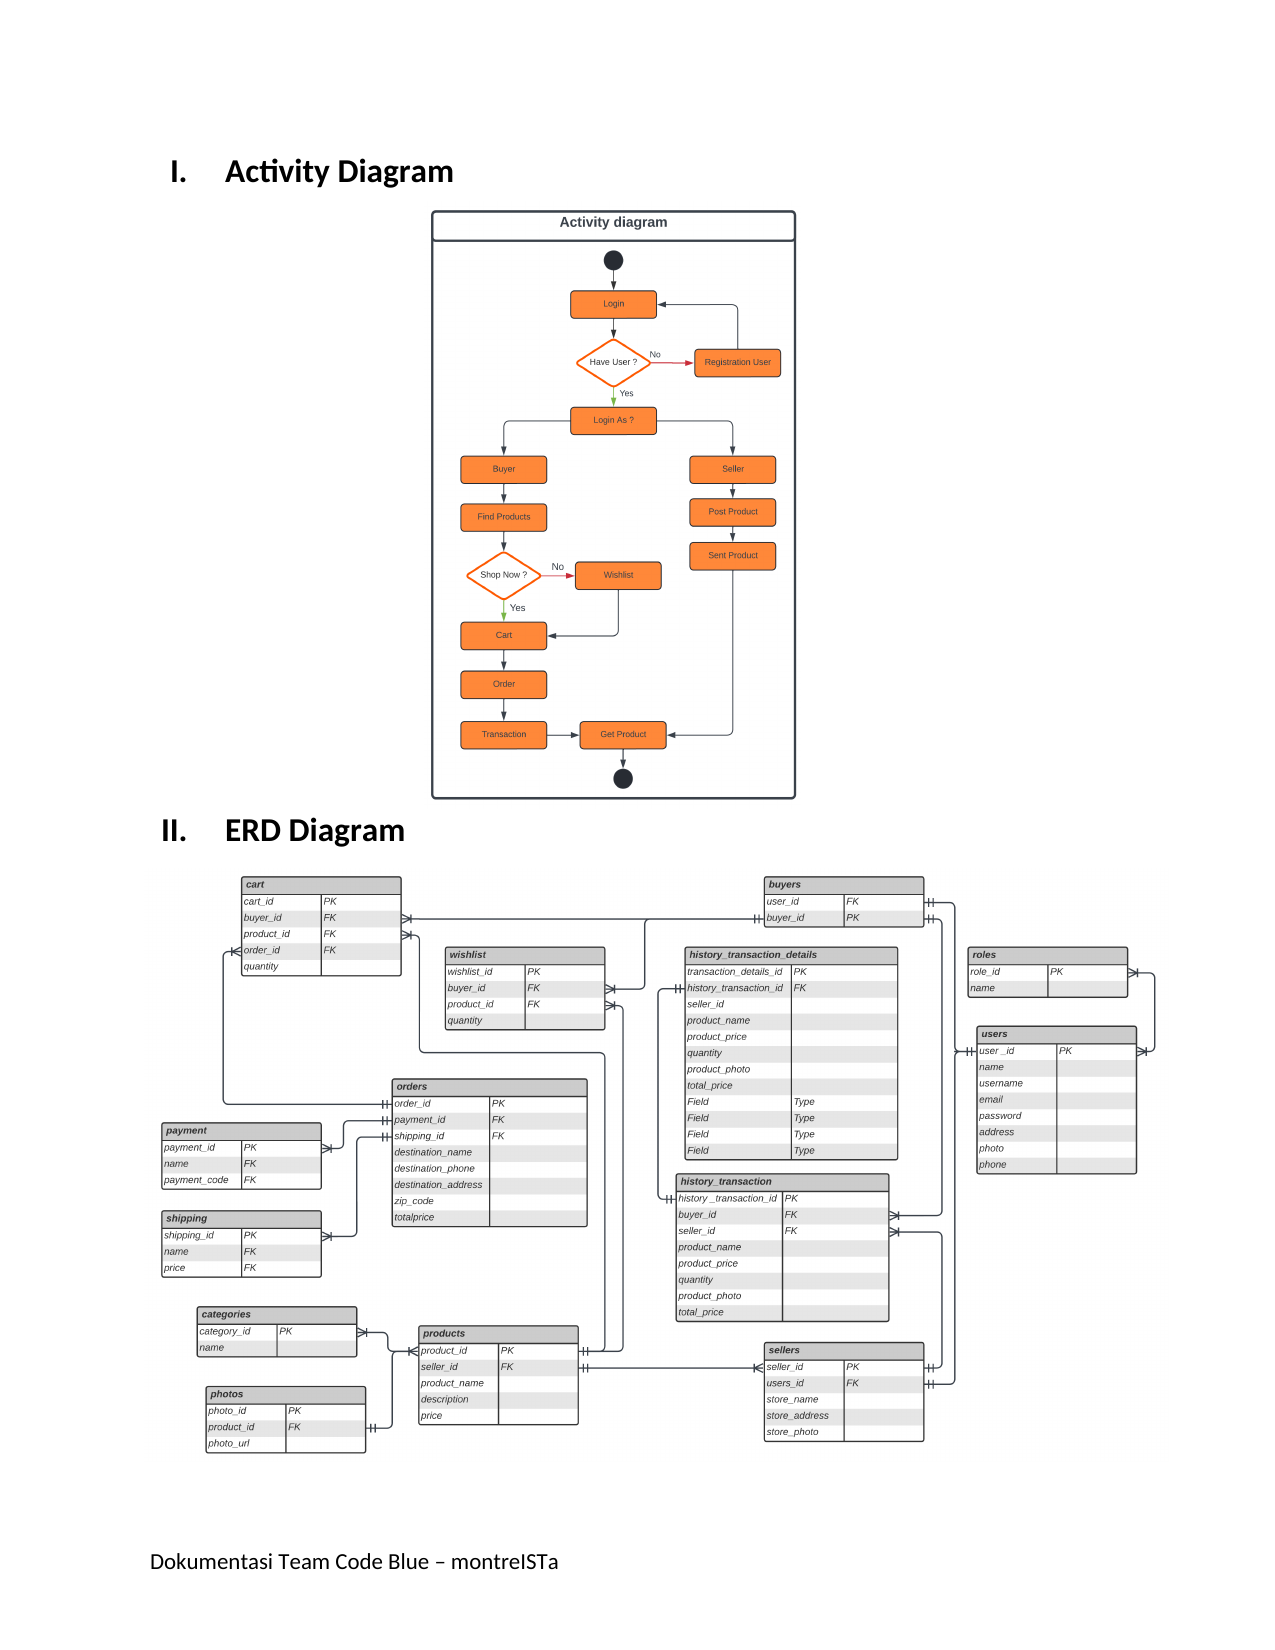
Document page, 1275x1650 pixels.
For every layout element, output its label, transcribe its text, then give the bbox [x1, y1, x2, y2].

list ERD Diagram [187, 809, 1125, 850]
list Activity Diagram [187, 150, 1125, 191]
picture [144, 868, 1169, 1462]
picture [424, 201, 801, 809]
